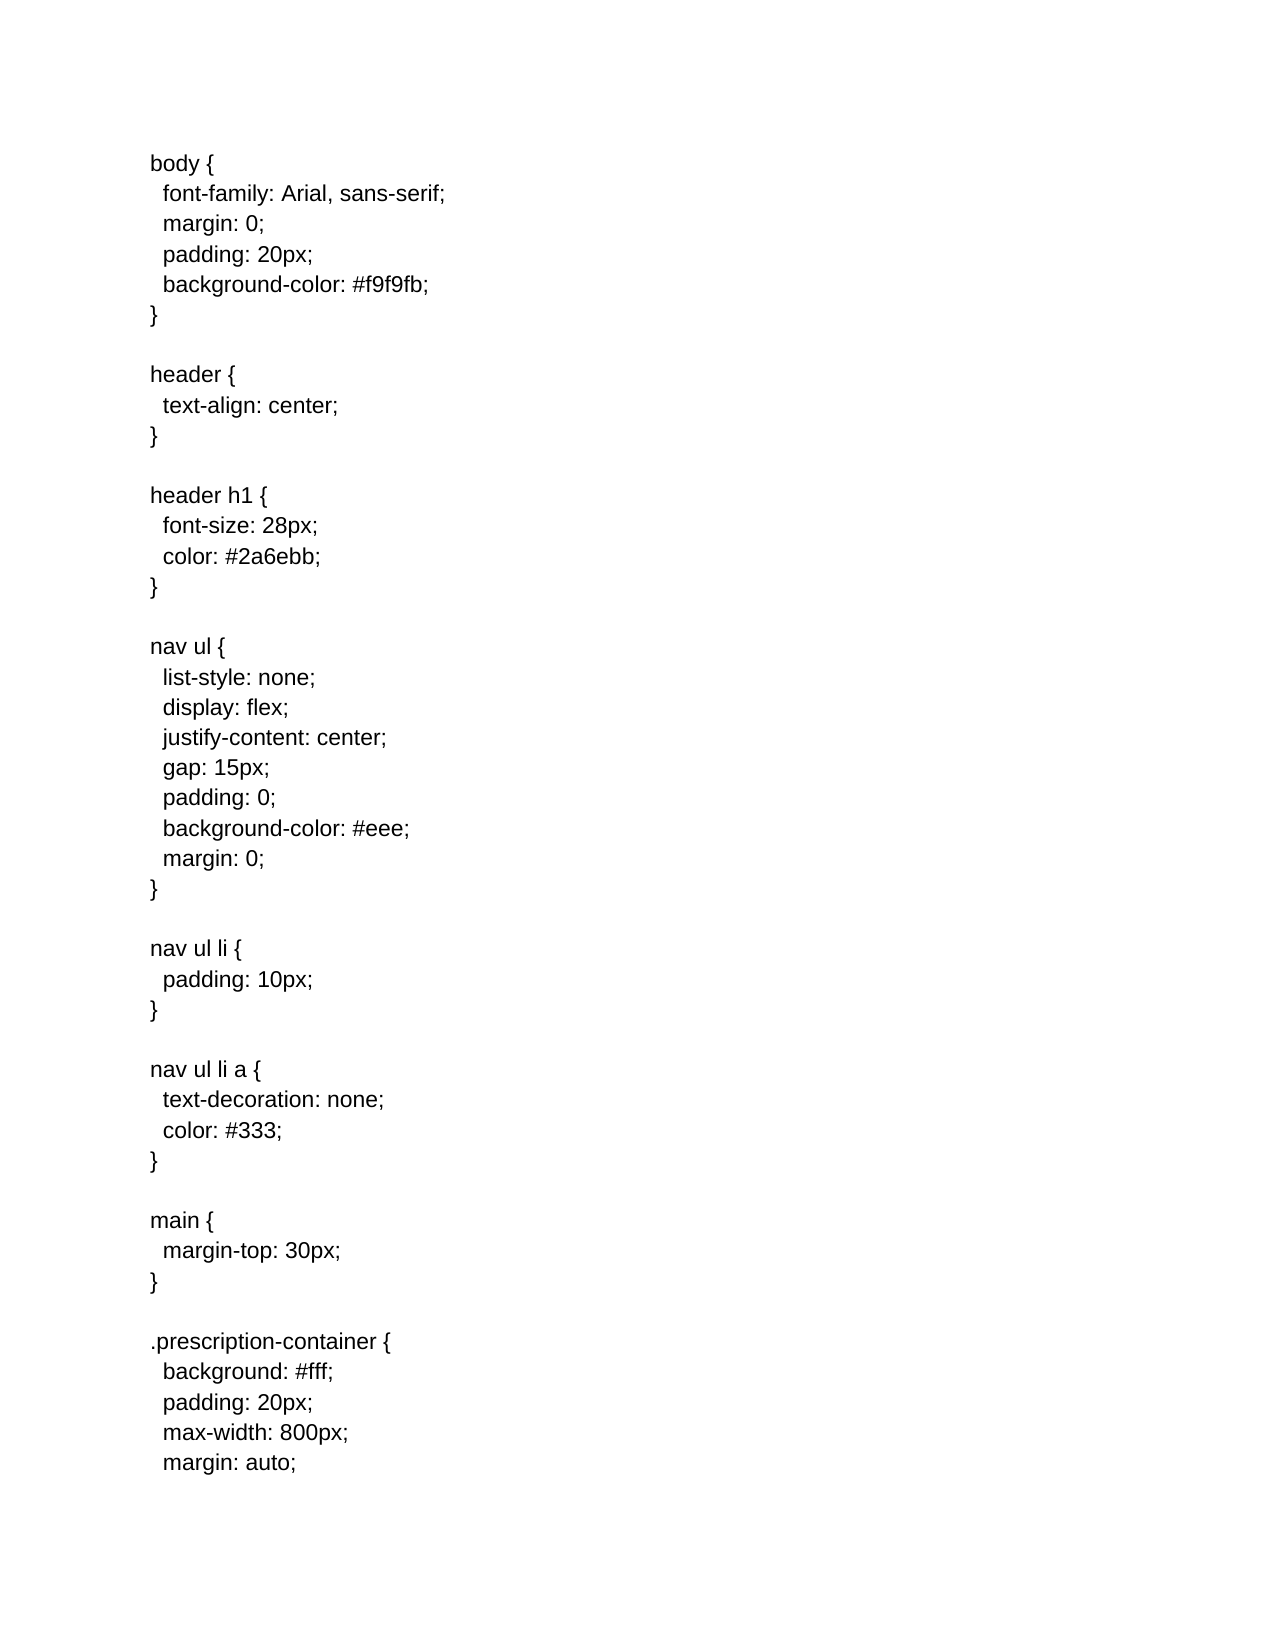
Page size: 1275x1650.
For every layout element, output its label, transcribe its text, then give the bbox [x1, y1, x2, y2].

text list-style: none; [150, 663, 1125, 690]
text padding: 0; [150, 784, 1125, 811]
text justify-content: center; [150, 724, 1125, 750]
text margin-top: 30px; [150, 1237, 1125, 1264]
text margin: auto; [150, 1449, 1125, 1475]
text margin: 0; [150, 210, 1125, 237]
text padding: 10px; [150, 966, 1125, 992]
text margin: 0; [150, 845, 1125, 871]
text padding: 20px; [150, 1388, 1125, 1415]
text } [150, 422, 1125, 448]
text .prescription-container { [150, 1328, 1125, 1354]
text nav ul { [150, 633, 1125, 660]
text } [150, 573, 1125, 599]
text body { [150, 150, 1125, 176]
text color: #333; [150, 1117, 1125, 1143]
text padding: 20px; [150, 241, 1125, 267]
text background: #fff; [150, 1358, 1125, 1385]
text } [150, 1147, 1125, 1173]
text display: flex; [150, 694, 1125, 720]
text max-width: 800px; [150, 1419, 1125, 1445]
text header { [150, 361, 1125, 388]
text background-color: #eee; [150, 814, 1125, 841]
text font-family: Arial, sans-serif; [150, 180, 1125, 207]
text nav ul li { [150, 935, 1125, 962]
text color: #2a6ebb; [150, 543, 1125, 569]
text text-align: center; [150, 392, 1125, 418]
text nav ul li a { [150, 1056, 1125, 1083]
text main { [150, 1207, 1125, 1234]
text gap: 15px; [150, 754, 1125, 781]
text header h1 { [150, 482, 1125, 509]
text font-size: 28px; [150, 512, 1125, 539]
text } [150, 1268, 1125, 1294]
text text-decoration: none; [150, 1086, 1125, 1113]
text } [150, 875, 1125, 901]
text background-color: #f9f9fb; [150, 271, 1125, 297]
text } [150, 301, 1125, 327]
text } [150, 996, 1125, 1022]
